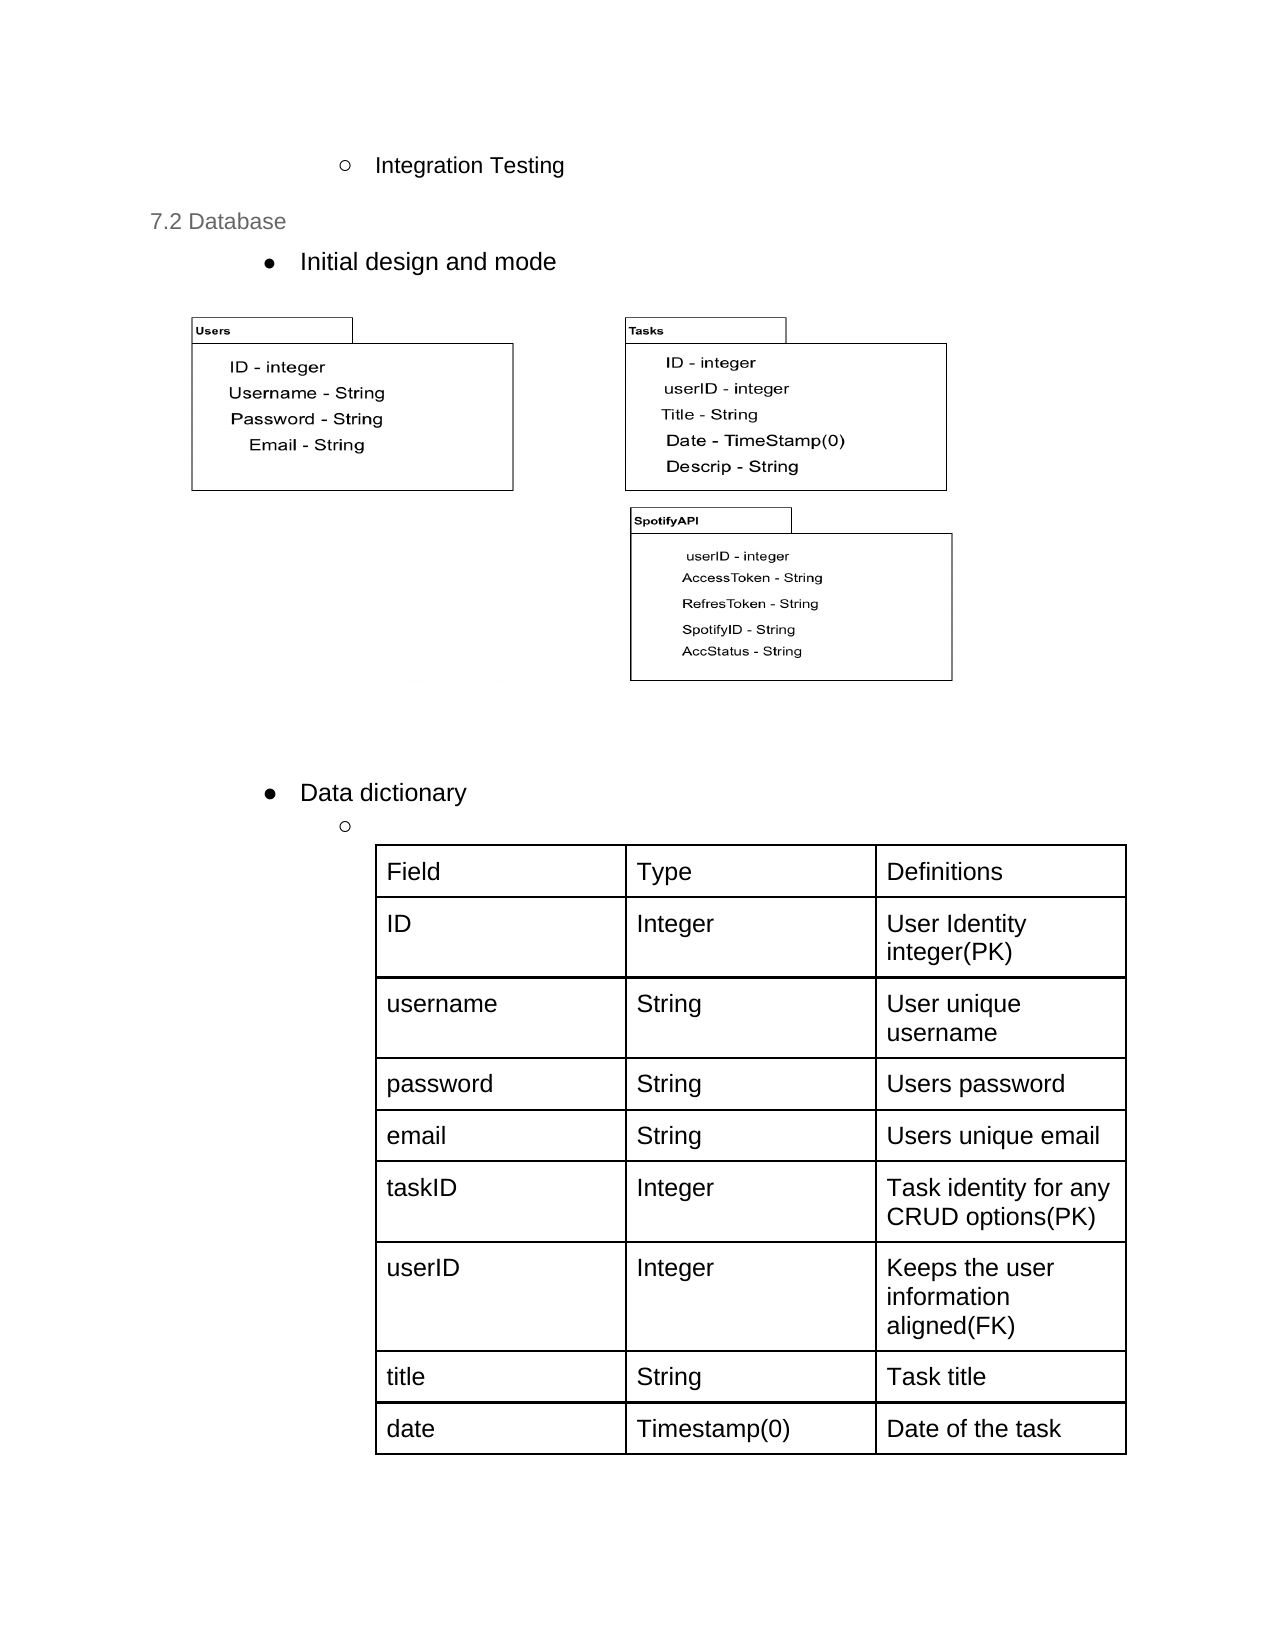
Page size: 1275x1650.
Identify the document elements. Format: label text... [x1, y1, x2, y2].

table_cell User Identity integer(PK) [877, 898, 1125, 976]
table_header Type [627, 846, 875, 896]
table_cell email [377, 1111, 625, 1160]
table_cell String [627, 1059, 875, 1108]
table_cell Integer [627, 1243, 875, 1350]
table_cell ID [377, 898, 625, 976]
table_cell title [377, 1352, 625, 1401]
list Integration Testing [337, 150, 1125, 179]
table_cell String [627, 979, 875, 1057]
table_cell Task identity for any CRUD options(PK) [877, 1162, 1125, 1241]
table_cell password [377, 1059, 625, 1108]
table_cell String [627, 1352, 875, 1401]
picture [150, 279, 1011, 742]
table_cell Task title [877, 1352, 1125, 1401]
table_header Definitions [877, 846, 1125, 896]
table_cell Users password [877, 1059, 1125, 1108]
table_cell date [377, 1404, 625, 1453]
table_cell Date of the task [877, 1404, 1125, 1453]
table_cell User unique username [877, 979, 1125, 1057]
table_cell Keeps the user information aligned(FK) [877, 1243, 1125, 1350]
table_header Field [377, 846, 625, 896]
table_cell Integer [627, 1162, 875, 1241]
list Data dictionary [262, 778, 1125, 807]
table_cell username [377, 979, 625, 1057]
table_cell taskID [377, 1162, 625, 1241]
table_cell Users unique email [877, 1111, 1125, 1160]
table_cell Integer [627, 898, 875, 976]
table_cell String [627, 1111, 875, 1160]
table_cell userID [377, 1243, 625, 1350]
table_cell Timestamp(0) [627, 1404, 875, 1453]
list Initial design and mode [262, 247, 1125, 275]
subtitle 7.2 Database [150, 208, 1125, 234]
